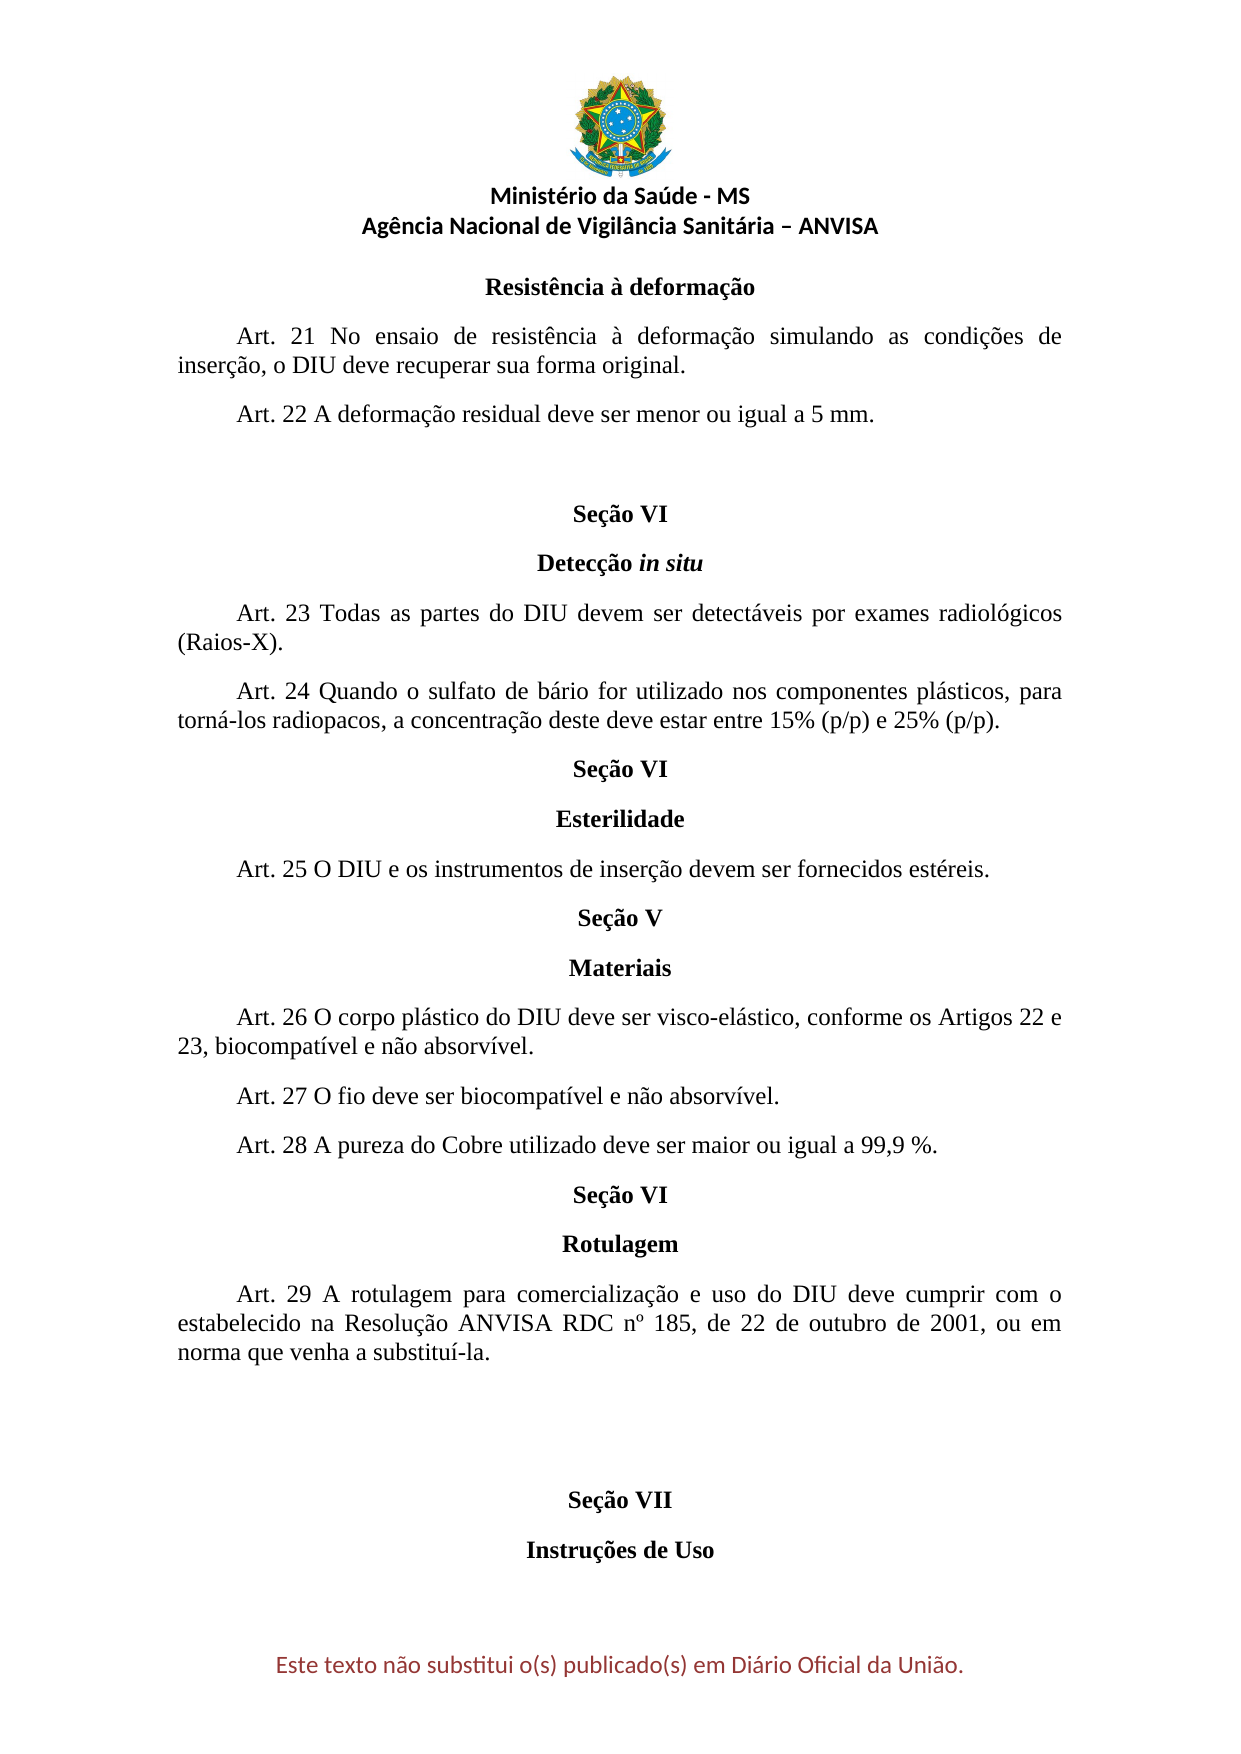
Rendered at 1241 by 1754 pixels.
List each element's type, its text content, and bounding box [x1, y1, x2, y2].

text Rotulagem [177, 1229, 1063, 1258]
text Detecção in situ [177, 548, 1063, 577]
text Seção VI [177, 754, 1063, 783]
picture [566, 73, 674, 180]
text Art. 21 No ensaio de resistência à deformação simulando as condições de inserção, o DIU deve recuperar sua forma original. [177, 321, 1063, 379]
text Art. 24 Quando o sulfato de bário for utilizado nos componentes plásticos, para torná-los radiopacos, a concentração deste deve estar entre 15% (p/p) e 25% (p/p). [177, 676, 1063, 734]
text Seção V [177, 903, 1063, 932]
text Resistência à deformação [177, 272, 1063, 300]
text Art. 25 O DIU e os instrumentos de inserção devem ser fornecidos estéreis. [177, 854, 1063, 882]
text Art. deformação residual deve ser menor ou igual a . [177, 399, 1063, 428]
text Materiais [177, 953, 1063, 982]
text Instruções de Uso [177, 1535, 1063, 1564]
text Art. rotulagem para comercialização e uso do DIU deve cumprir com o estabelecido na Resolução ANVISA RDC nº 185, de 22 de outubro de 2001, ou em norma que venha a substituí-la. [177, 1279, 1063, 1365]
text Seção VI [177, 1180, 1063, 1209]
text Esterilidade [177, 804, 1063, 833]
text Art. 23 Todas as partes do DIU devem ser detectáveis por exames radiológicos (Raios-X). [177, 598, 1063, 655]
text Seção VI [177, 499, 1063, 527]
text Art. pureza do Cobre utilizado deve ser maior ou igual a 99,9 %. [177, 1130, 1063, 1159]
text Art. 26 O corpo plástico do DIU deve ser visco-elástico, conforme os Artigos 22 e 23, biocompatível e não absorvível. [177, 1002, 1063, 1060]
text Seção VII [177, 1485, 1063, 1514]
text Art. 27 O fio deve ser biocompatível e não absorvível. [177, 1081, 1063, 1109]
